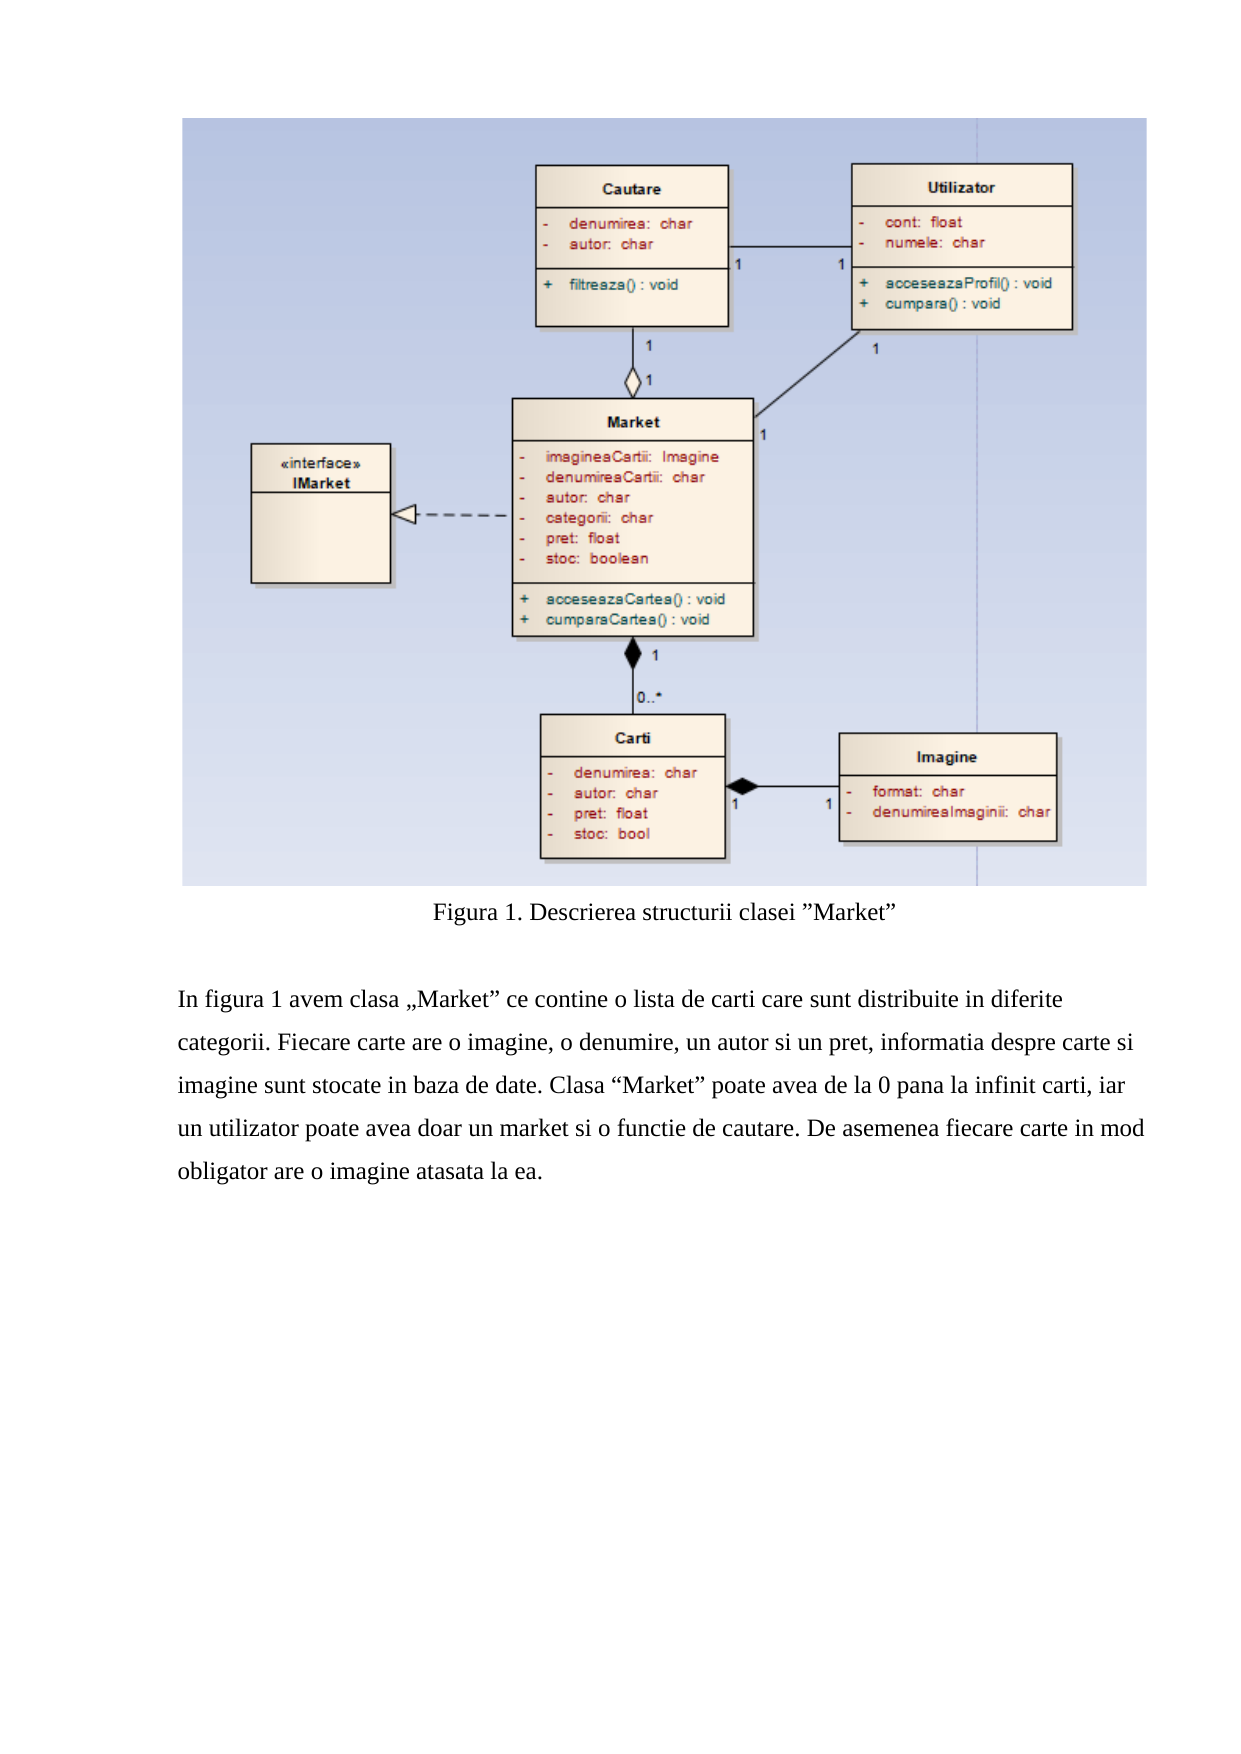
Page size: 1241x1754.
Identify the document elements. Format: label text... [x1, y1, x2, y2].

text Figura 1. Descrierea structurii clasei ”Market” [177, 897, 1152, 926]
picture [182, 118, 1147, 886]
text In figura 1 avem clasa „Market” ce contine o lista de carti care sunt distribuite in diferite categorii. Fiecare carte are o imagine, o denumire, un autor si un pret, informatia despre carte si imagine sunt stocate in baza de date. Clasa “Market” poate avea de la 0 pana la infinit carti, iar un utilizator poate avea doar un market si o functie de cautare. De asemenea fiecare carte in mod obligator are o imagine atasata la ea. [177, 984, 1152, 1185]
